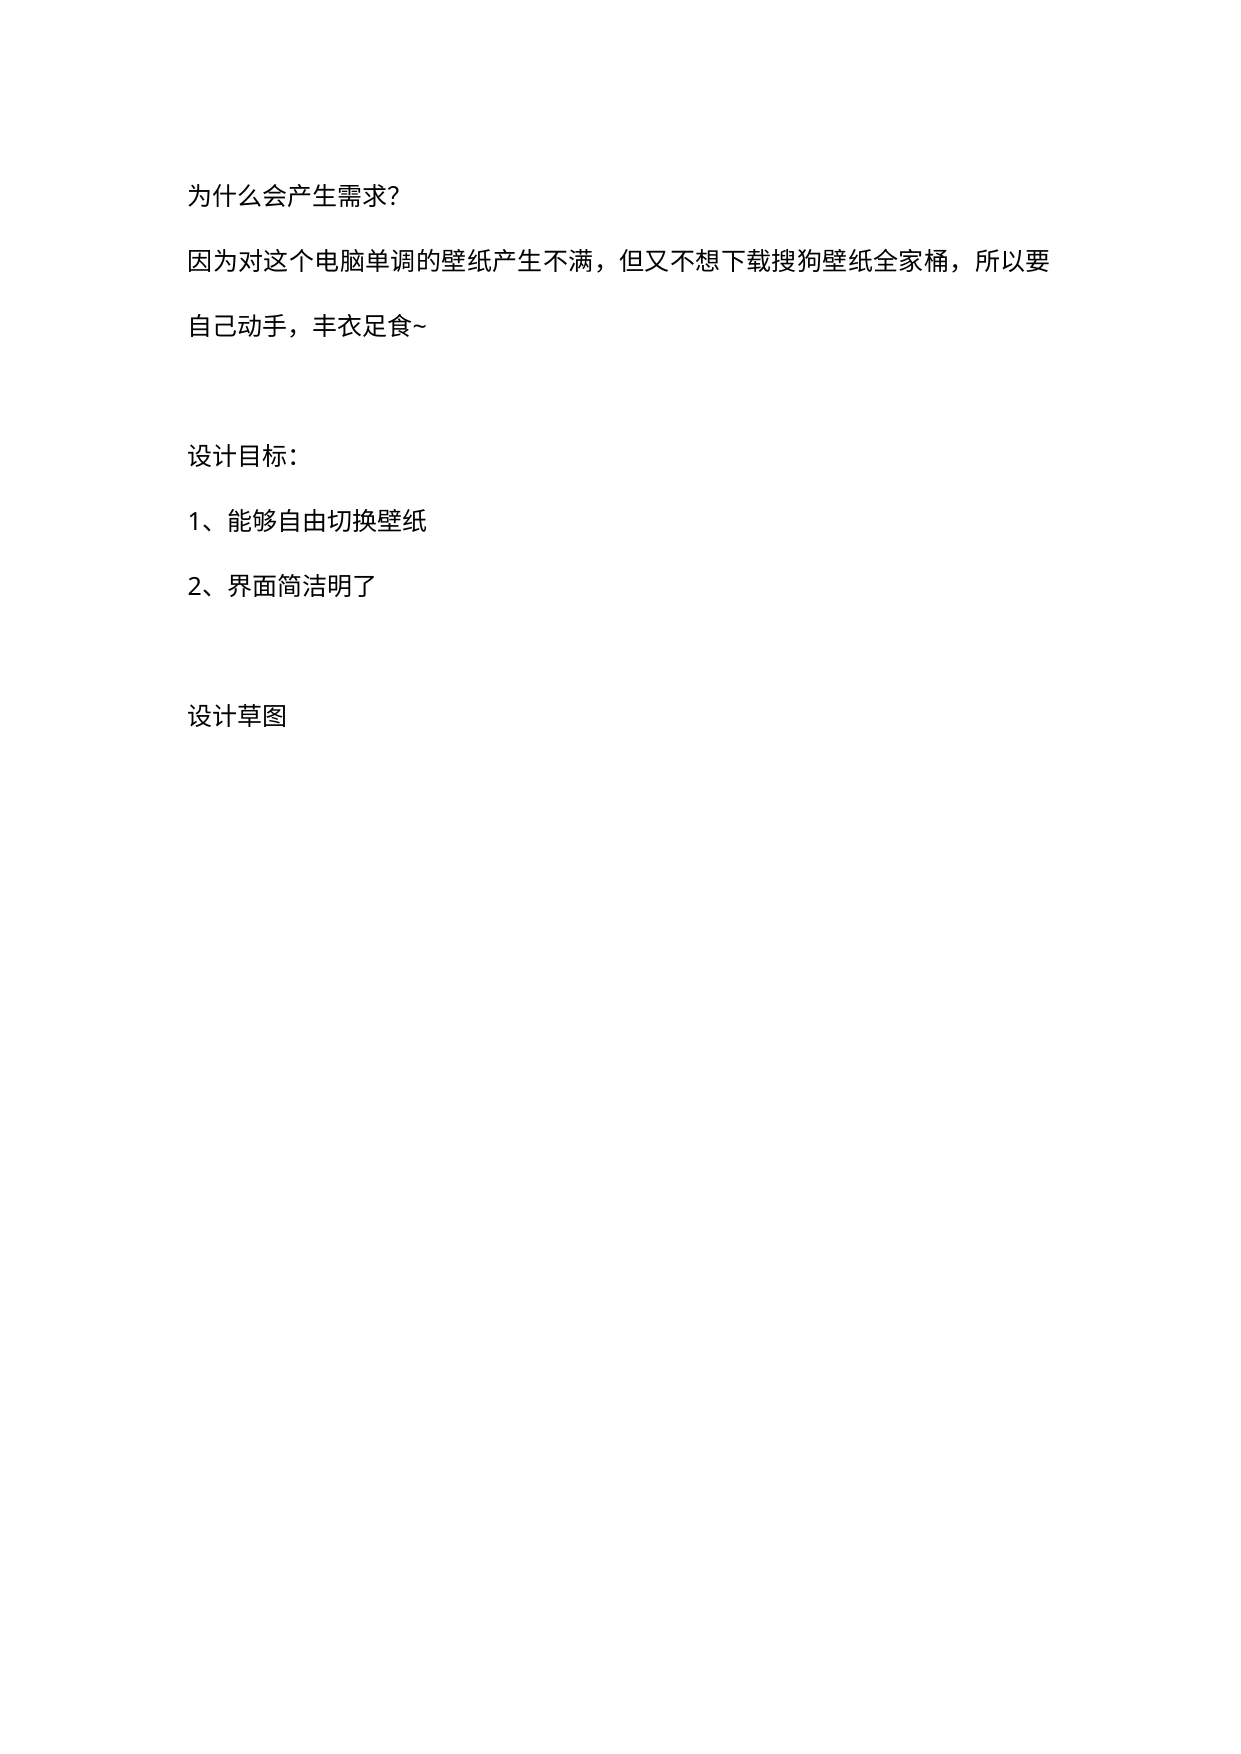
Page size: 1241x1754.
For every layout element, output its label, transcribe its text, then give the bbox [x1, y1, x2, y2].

list 能够自由切换壁纸 [187, 487, 1053, 552]
list 界面简洁明了 [187, 552, 1053, 617]
list 设计草图 [187, 682, 1053, 747]
text 为什么会产生需求？ [187, 162, 1053, 227]
text 设计目标： [187, 422, 1053, 487]
text 因为对这个电脑单调的壁纸产生不满，但又不想下载搜狗壁纸全家桶，所以要自己动手，丰衣足食~ [187, 227, 1053, 357]
